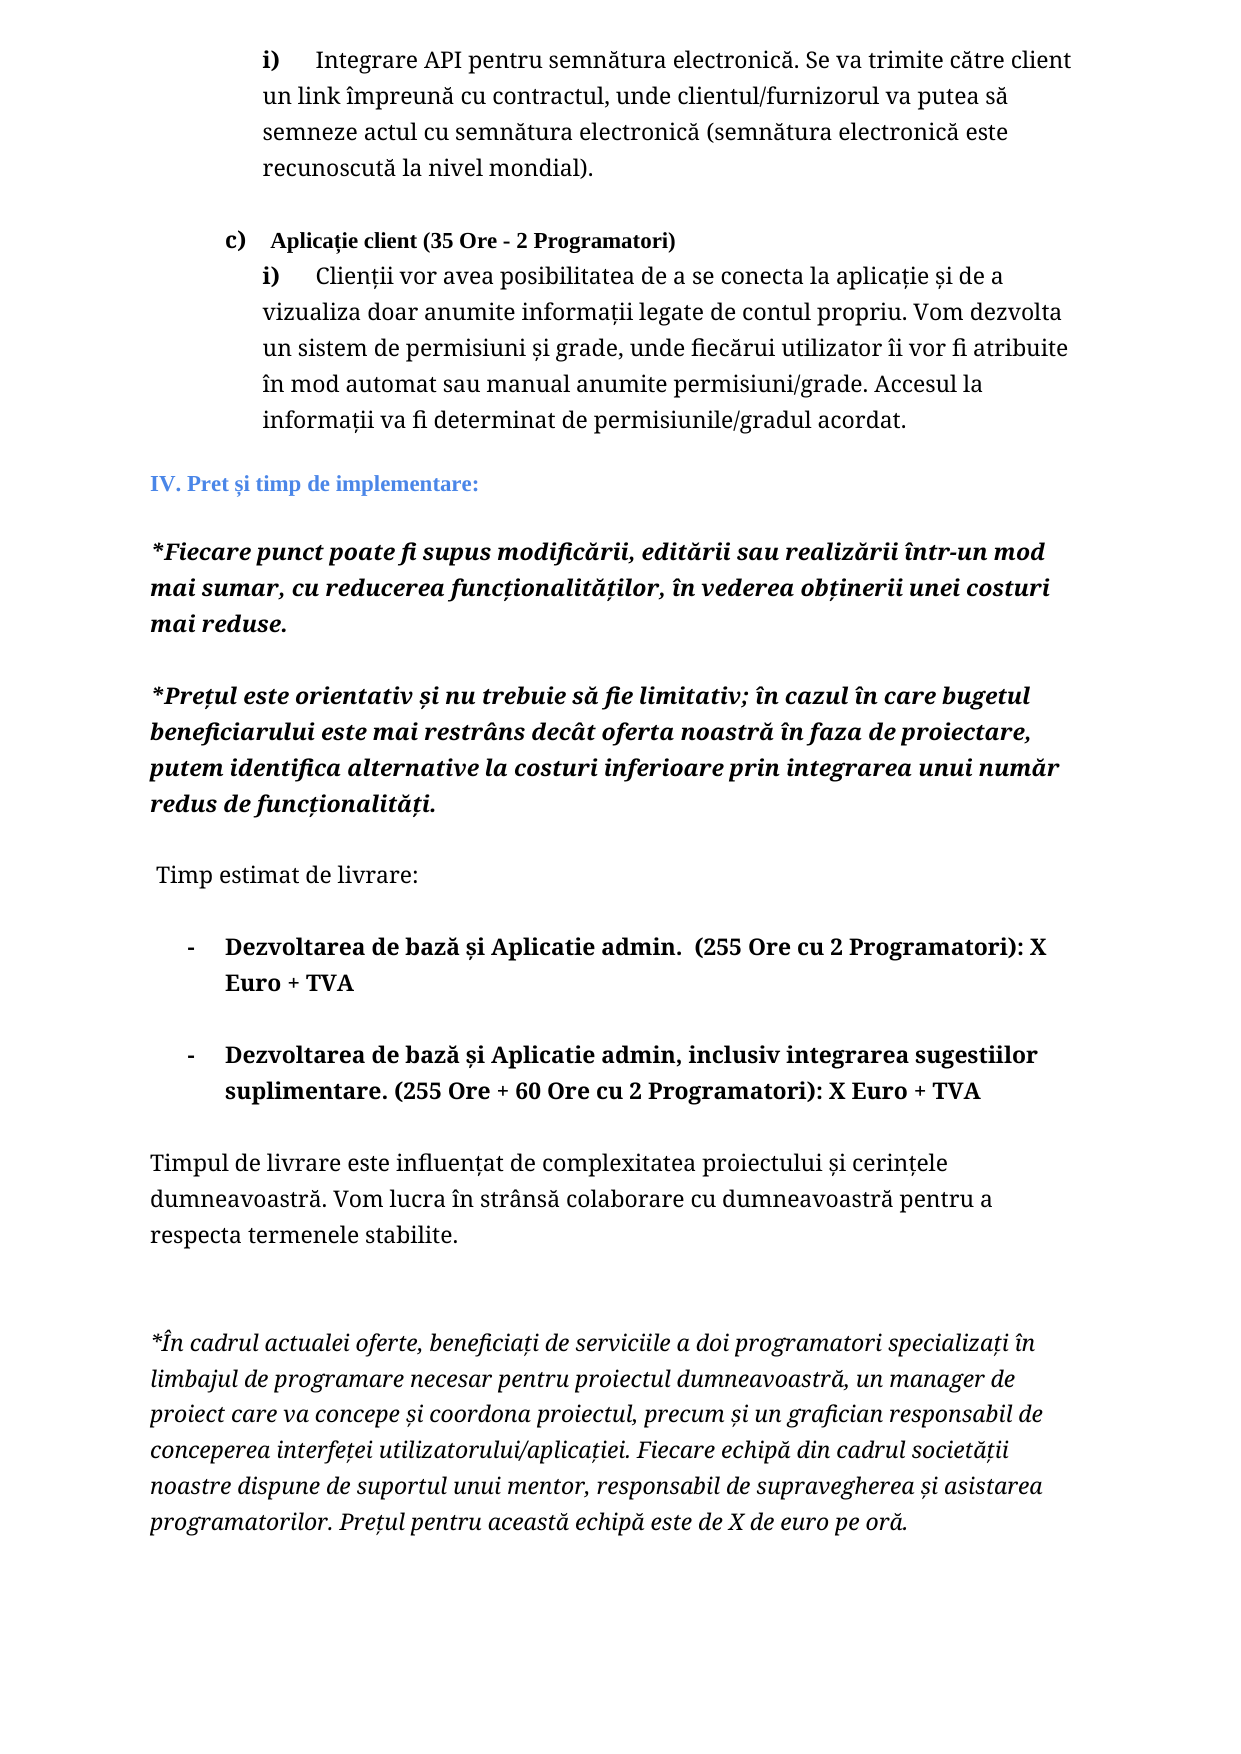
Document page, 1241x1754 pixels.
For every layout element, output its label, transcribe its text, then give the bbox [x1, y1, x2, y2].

text IV. Pret și timp de implementare: [150, 470, 1090, 496]
text i) Integrare API pentru semnătura electronică. Se va trimite către client un link împreună cu contractul, unde clientul/furnizorul va putea să semneze actul cu semnătura electronică (semnătura electronică este recunoscută la nivel mondial). [262, 44, 1090, 183]
text *Prețul este orientativ și nu trebuie să fie limitativ; în cazul în care bugetul beneficiarului este mai restrâns decât oferta noastră în faza de proiectare, putem identifica alternative la costuri inferioare prin integrarea unui număr redus de funcționalități. [150, 680, 1090, 819]
text Timp estimat de livrare: [150, 859, 1090, 891]
list Dezvoltarea de bază și Aplicatie admin, inclusiv integrarea sugestiilor suplimentare. (255 Ore + 60 Ore cu 2 Programatori): X Euro + TVA [187, 1039, 1090, 1106]
text *Fiecare punct poate fi supus modificării, editării sau realizării într-un mod mai sumar, cu reducerea funcționalităților, în vederea obținerii unei costuri mai reduse. [150, 536, 1090, 639]
text c) Aplicație client (35 Ore - 2 Programatori) [225, 224, 1090, 255]
text Timpul de livrare este influențat de complexitatea proiectului și cerințele dumneavoastră. Vom lucra în strânsă colaborare cu dumneavoastră pentru a respecta termenele stabilite. [150, 1147, 1090, 1250]
list Dezvoltarea de bază și Aplicatie admin. (255 Ore cu 2 Programatori): X Euro + TVA [187, 931, 1090, 998]
text i) Clienții vor avea posibilitatea de a se conecta la aplicație și de a vizualiza doar anumite informații legate de contul propriu. Vom dezvolta un sistem de permisiuni și grade, unde fiecărui utilizator îi vor fi atribuite în mod automat sau manual anumite permisiuni/grade. Accesul la informații va fi determinat de permisiunile/gradul acordat. [262, 260, 1090, 435]
text *În cadrul actualei oferte, beneficiați de serviciile a doi programatori specializați în limbajul de programare necesar pentru proiectul dumneavoastră, un manager de proiect care va concepe și coordona proiectul, precum și un grafician responsabil de conceperea interfeței utilizatorului/aplicației. Fiecare echipă din cadrul societății noastre dispune de suportul unui mentor, responsabil de supravegherea și asistarea programatorilor. Prețul pentru această echipă este de X de euro pe oră. [150, 1327, 1090, 1537]
